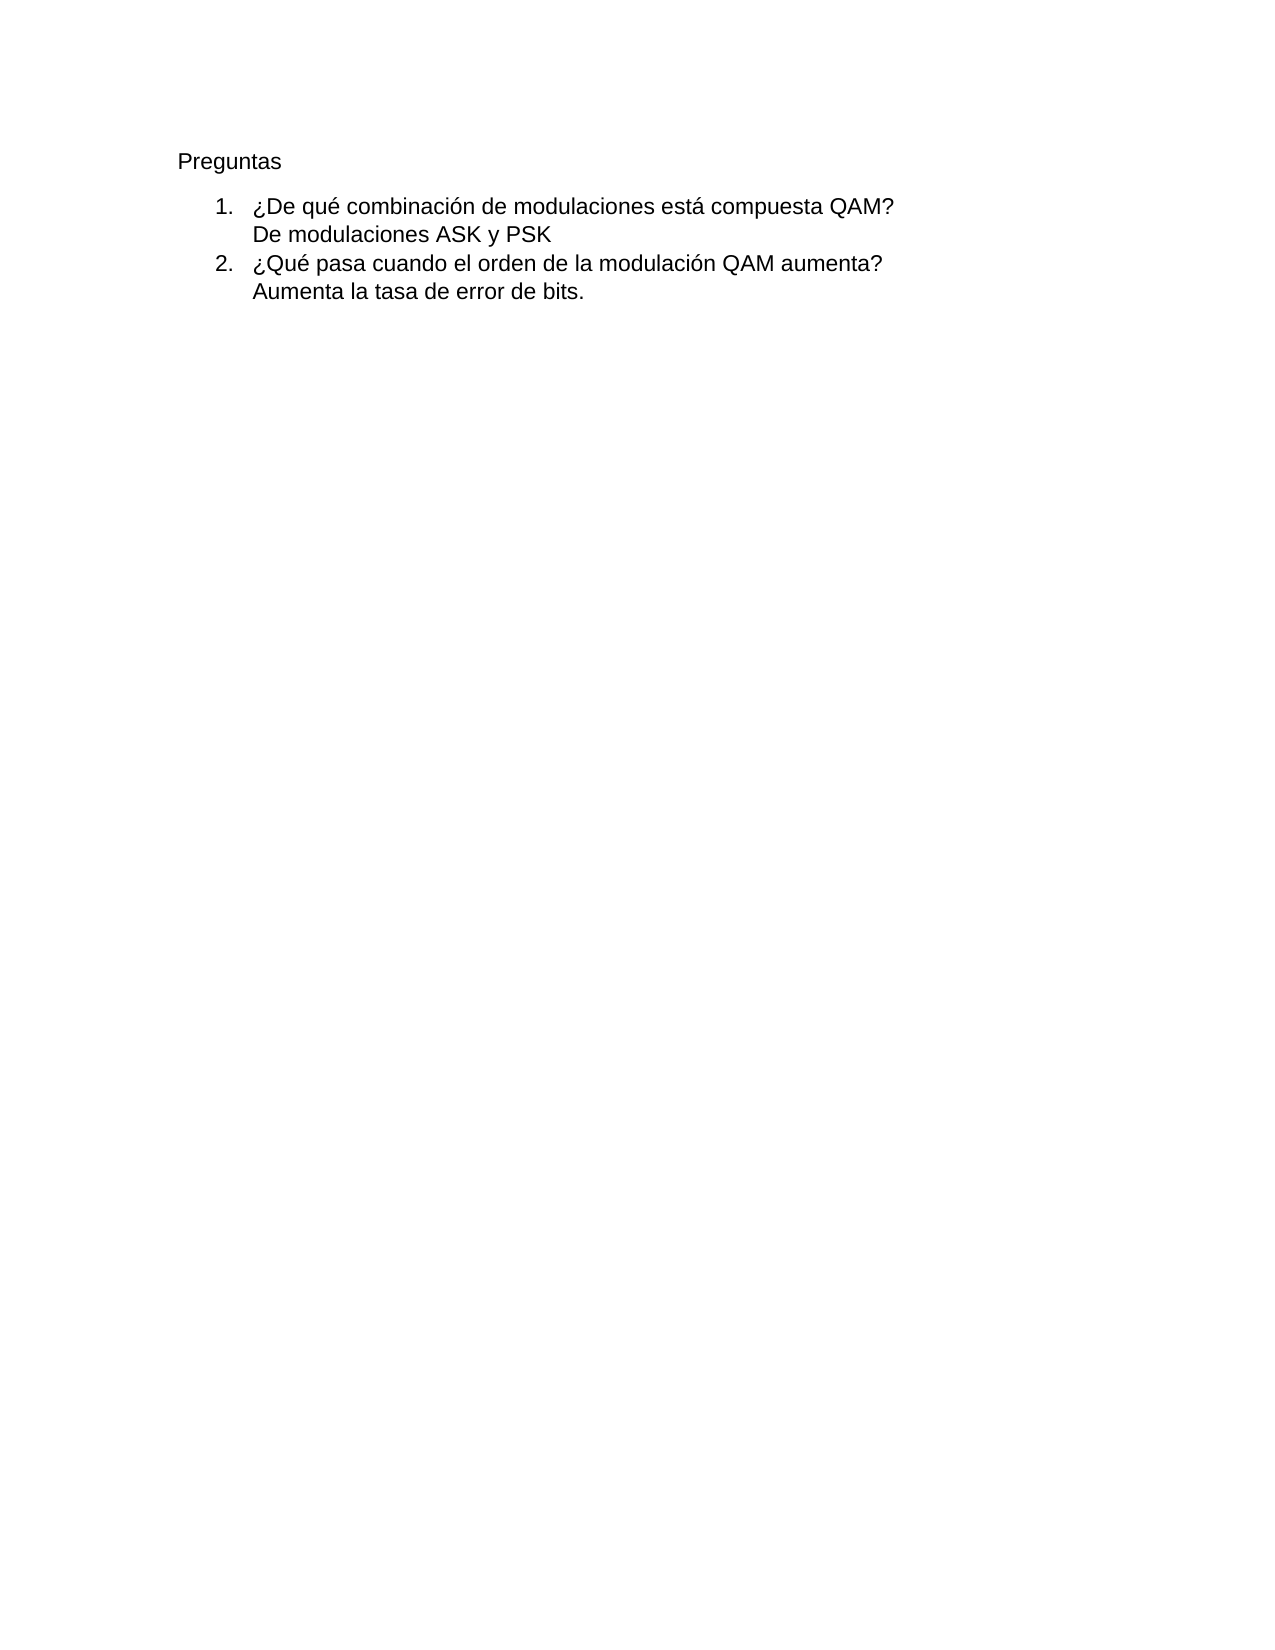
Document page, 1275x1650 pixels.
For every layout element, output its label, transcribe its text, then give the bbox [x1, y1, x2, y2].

text Preguntas [177, 148, 1098, 174]
list ¿Qué pasa cuando el orden de la modulación QAM aumenta? [215, 249, 1098, 276]
list ¿De qué combinación de modulaciones está compuesta QAM? [215, 193, 1098, 219]
list Aumenta la tasa de error de bits. [252, 278, 1098, 304]
list De modulaciones ASK y PSK [252, 221, 1098, 247]
